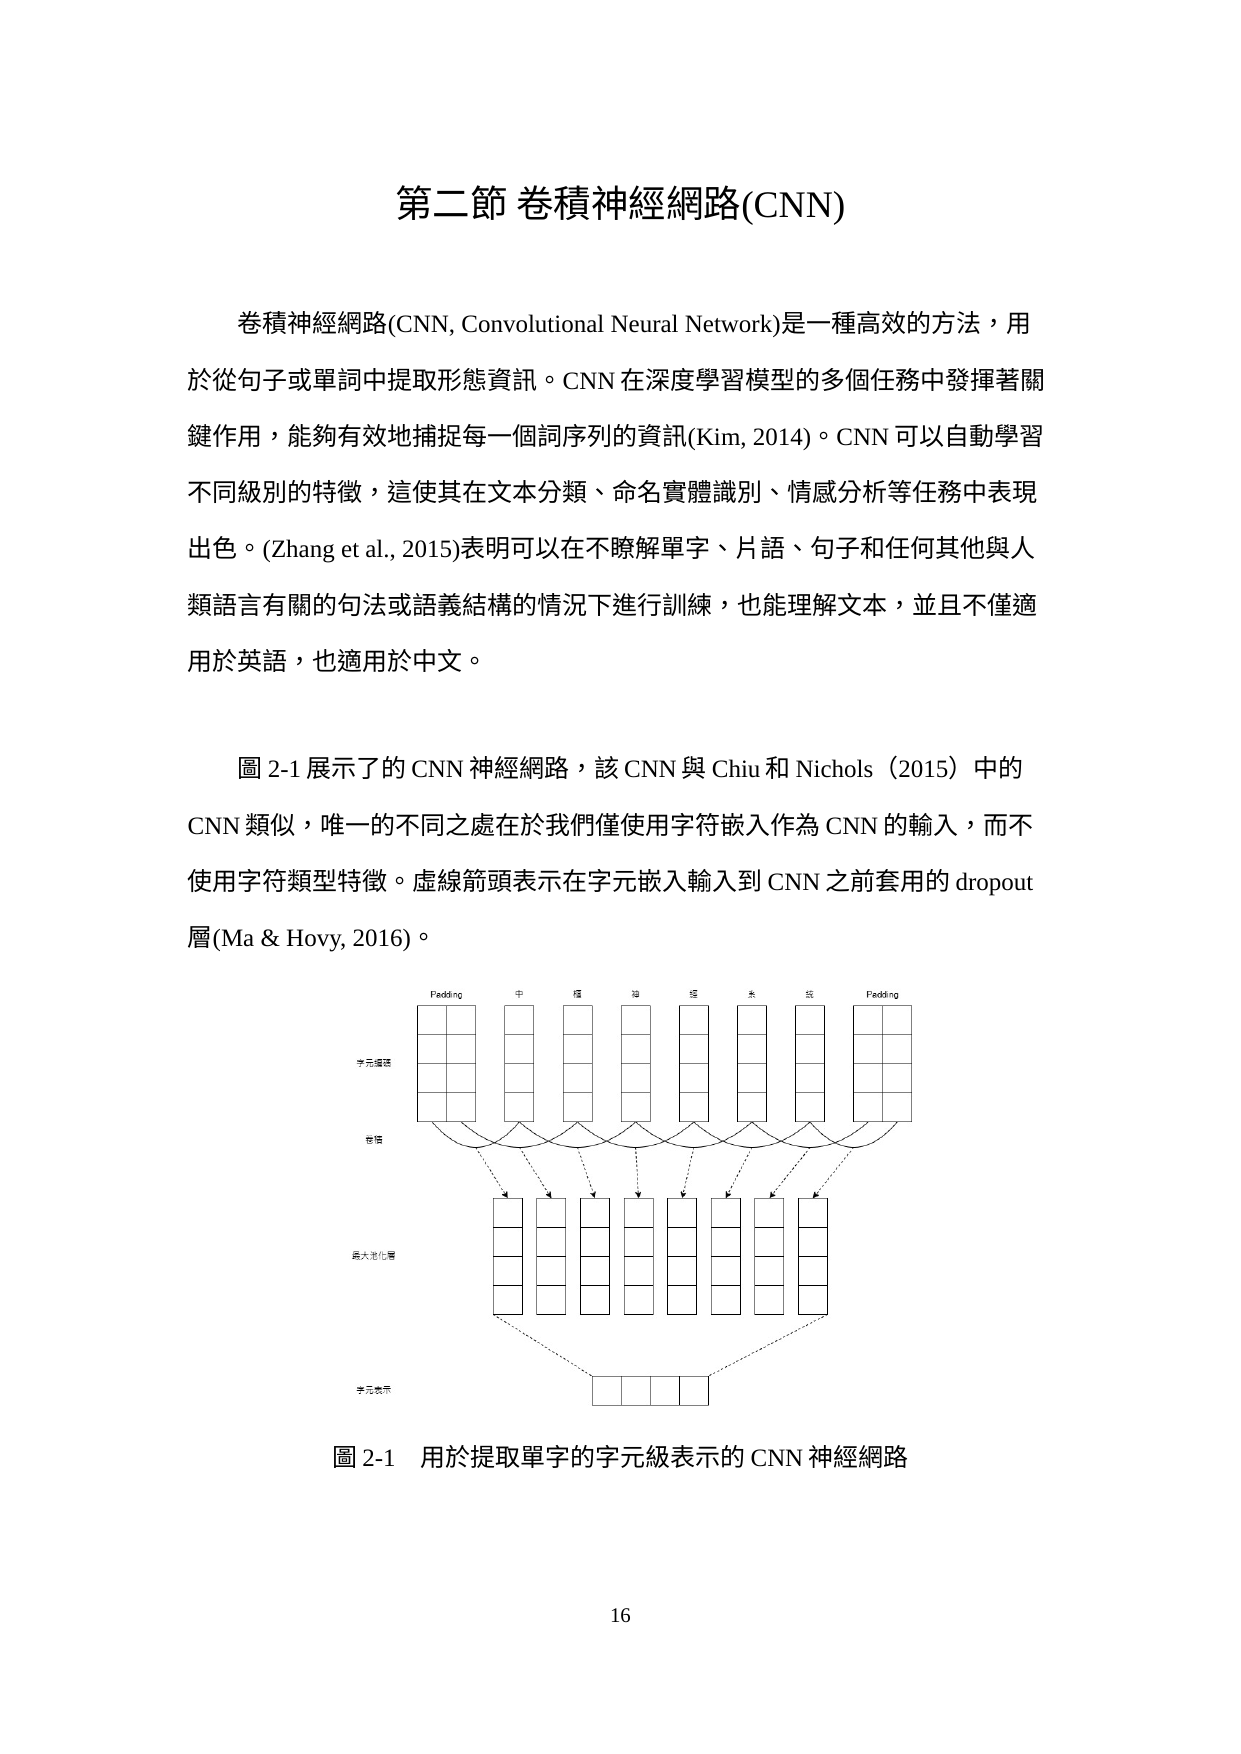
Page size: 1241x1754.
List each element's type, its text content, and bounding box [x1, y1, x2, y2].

text 圖2-1 用於提取單字的字元級表示的CNN神經網路 [187, 1437, 1053, 1474]
text 圖2-1展示了的CNN神經網路，該CNN與Chiu和Nichols（2015）中的CNN類似，唯一的不同之處在於我們僅使用字符嵌入作為CNN的輸入，而不使用字符類型特徵。虛線箭頭表示在字元嵌入輸入到CNN之前套用的dropout層。 [187, 748, 1053, 954]
text 卷積神經網路(CNN, Convolutional Neural Network)是一種高效的方法，用於從句子或單詞中提取形態資訊。CNN在深度學習模型的多個任務中發揮著關鍵作用，能夠有效地捕捉每一個詞序列的資訊(Kim, 2014)。CNN可以自動學習不同級別的特徵，這使其在文本分類、命名實體識別、情感分析等任務中表現出色。表明可以在不瞭解單字、片語、句子和任何其他與人類語言有關的句法或語義結構的情況下進行訓練，也能理解文本，並且不僅適用於英語，也適用於中文。 [187, 303, 1053, 678]
picture [337, 976, 930, 1419]
text 第二節 卷積神經網路(CNN) [187, 164, 1053, 239]
